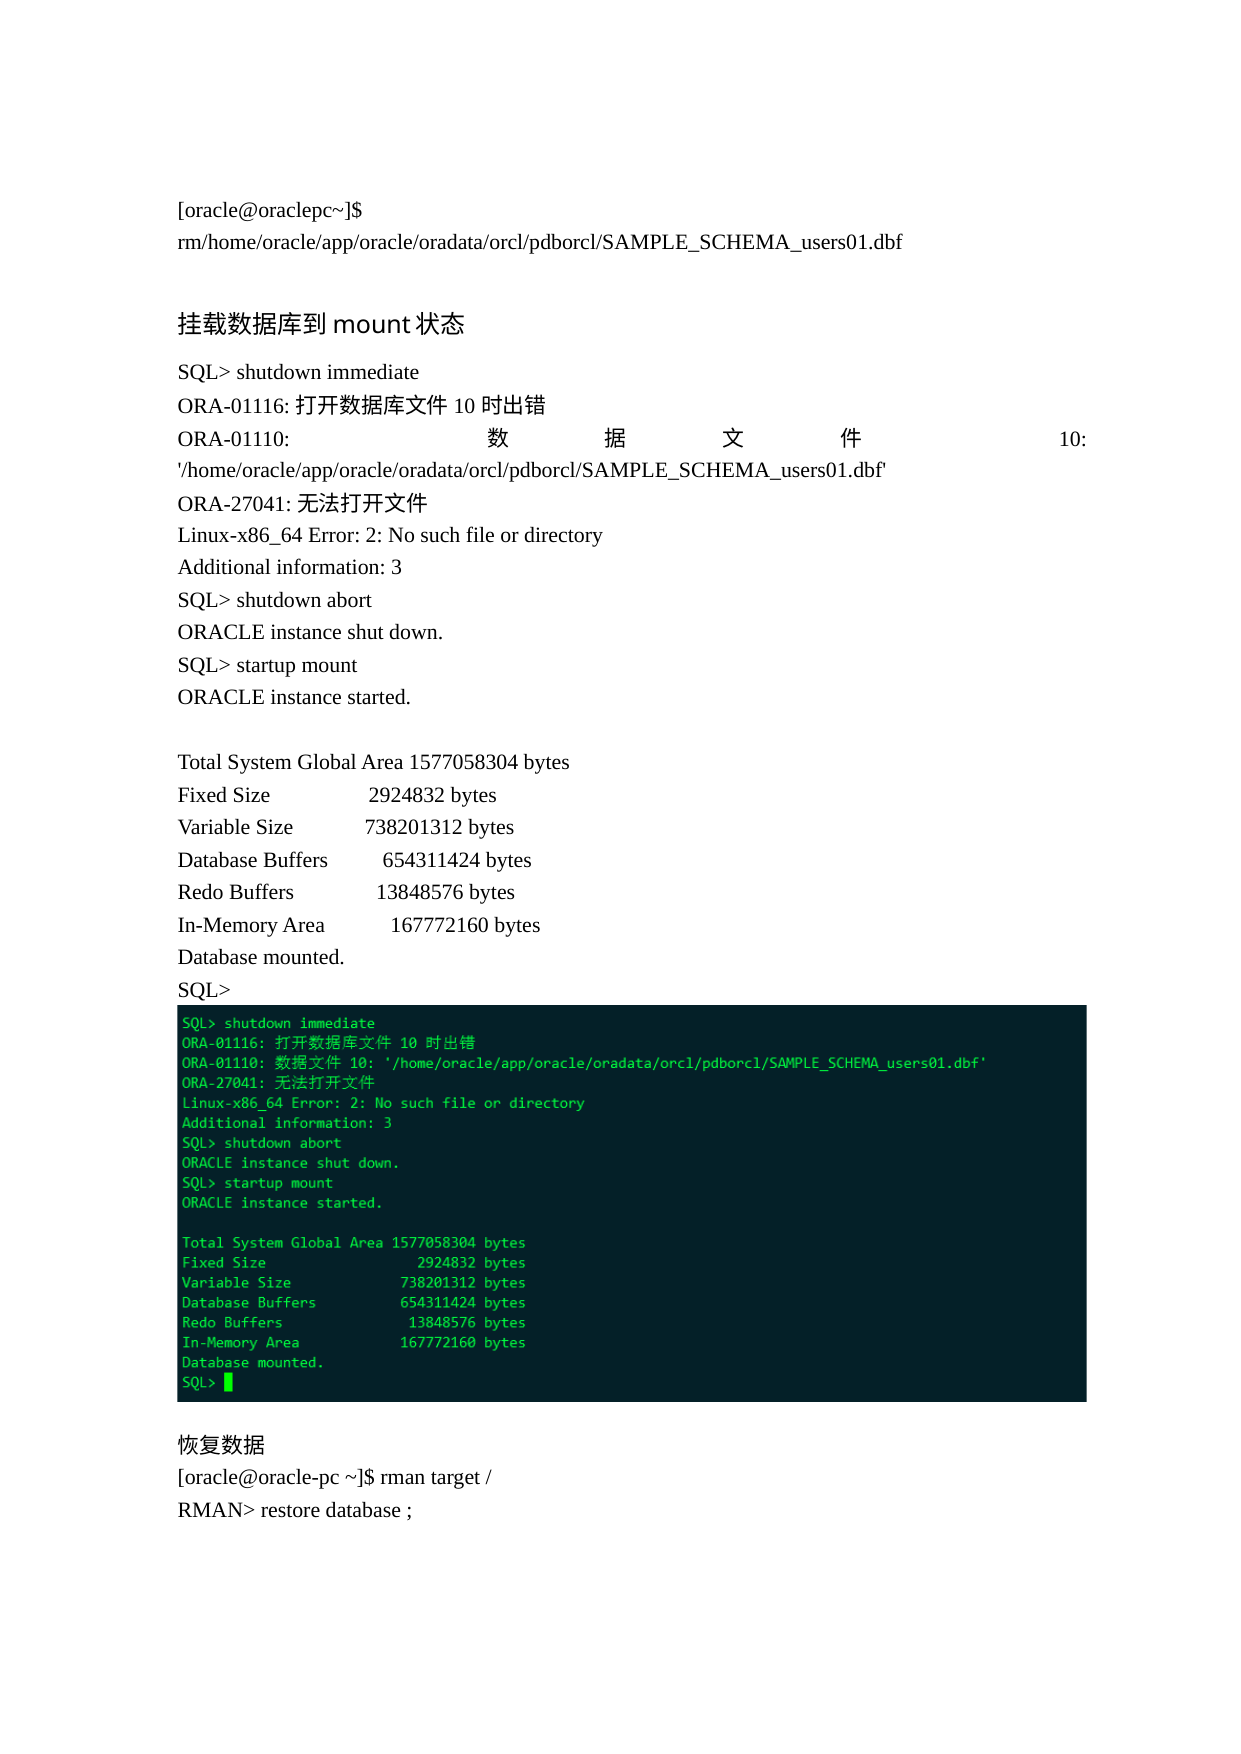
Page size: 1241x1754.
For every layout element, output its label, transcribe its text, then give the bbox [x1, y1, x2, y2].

text Database Buffers 654311424 bytes [177, 843, 1087, 875]
picture [177, 1005, 1087, 1402]
text ORA-01110: 数据文件 10: '/home/oracle/app/oracle/oradata/orcl/pdborcl/SAMPLE_SCHEMA_users01.dbf' [177, 420, 1087, 485]
text 恢复数据 [177, 1428, 1087, 1460]
text SQL> [177, 973, 1087, 1005]
text ORACLE instance started. [177, 680, 1087, 713]
text ORA-27041: 无法打开文件 [177, 485, 1087, 518]
text 挂载数据库到mount状态 [177, 290, 1087, 355]
text ORACLE instance shut down. [177, 615, 1087, 648]
text In-Memory Area 167772160 bytes [177, 908, 1087, 940]
text Total System Global Area 1577058304 bytes [177, 745, 1087, 778]
text SQL> startup mount [177, 648, 1087, 680]
text Redo Buffers 13848576 bytes [177, 875, 1087, 908]
text Linux-x86_64 Error: 2: No such file or directory [177, 518, 1087, 550]
text SQL> shutdown immediate [177, 355, 1087, 388]
text Additional information: 3 [177, 550, 1087, 583]
text [oracle@oraclepc~]$ rm/home/oracle/app/oracle/oradata/orcl/pdborcl/SAMPLE_SCHEMA_users01.dbf [177, 193, 1087, 258]
text Database mounted. [177, 940, 1087, 973]
text SQL> shutdown abort [177, 583, 1087, 615]
text [oracle@oracle-pc ~]$ rman target / [177, 1460, 1087, 1493]
text Fixed Size 2924832 bytes [177, 778, 1087, 810]
text ORA-01116: 打开数据库文件 10 时出错 [177, 388, 1087, 420]
text RMAN> restore database ; [177, 1493, 1087, 1525]
text Variable Size 738201312 bytes [177, 810, 1087, 843]
